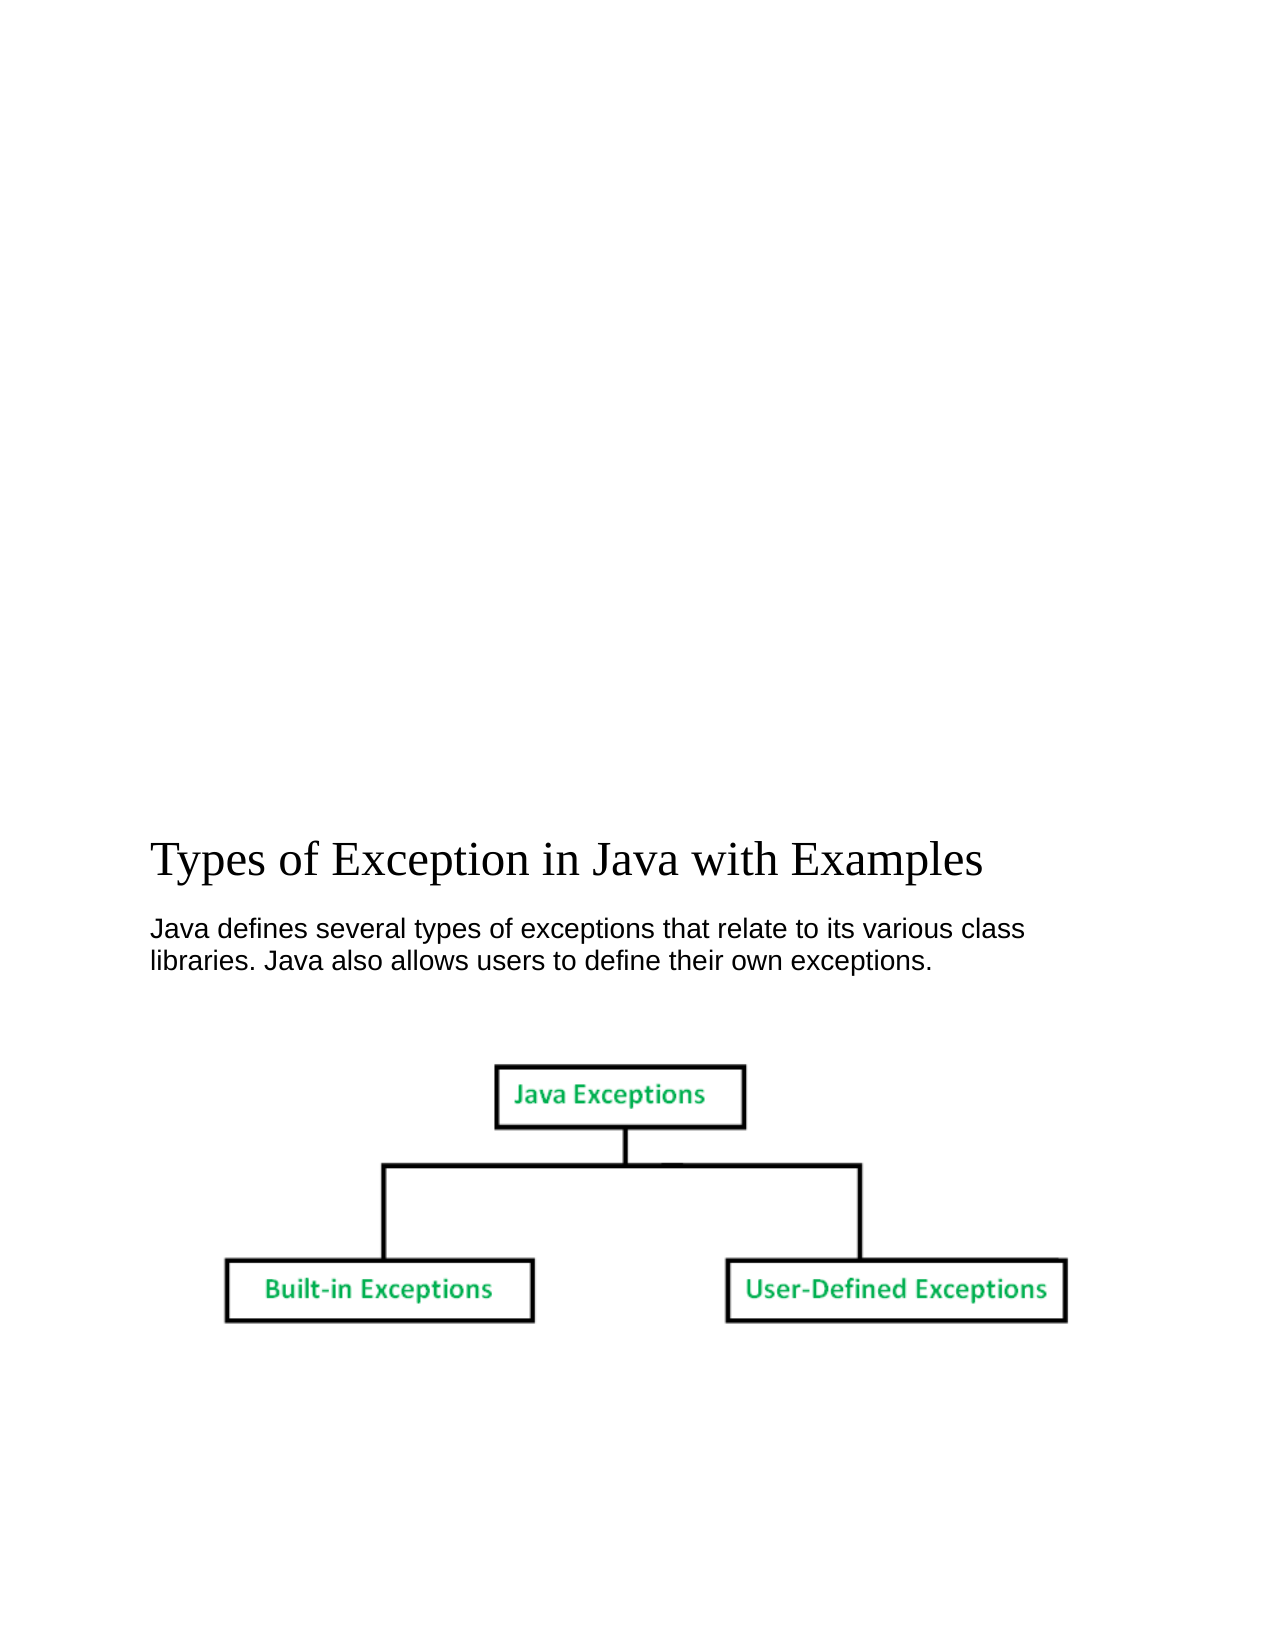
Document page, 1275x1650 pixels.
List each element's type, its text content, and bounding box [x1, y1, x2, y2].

picture [150, 994, 1125, 1351]
text Java defines several types of exceptions that relate to its various class libraries. Java also allows users to define their own exceptions. [150, 912, 1125, 977]
text Types of Exception in Java with Examples [150, 829, 1125, 886]
